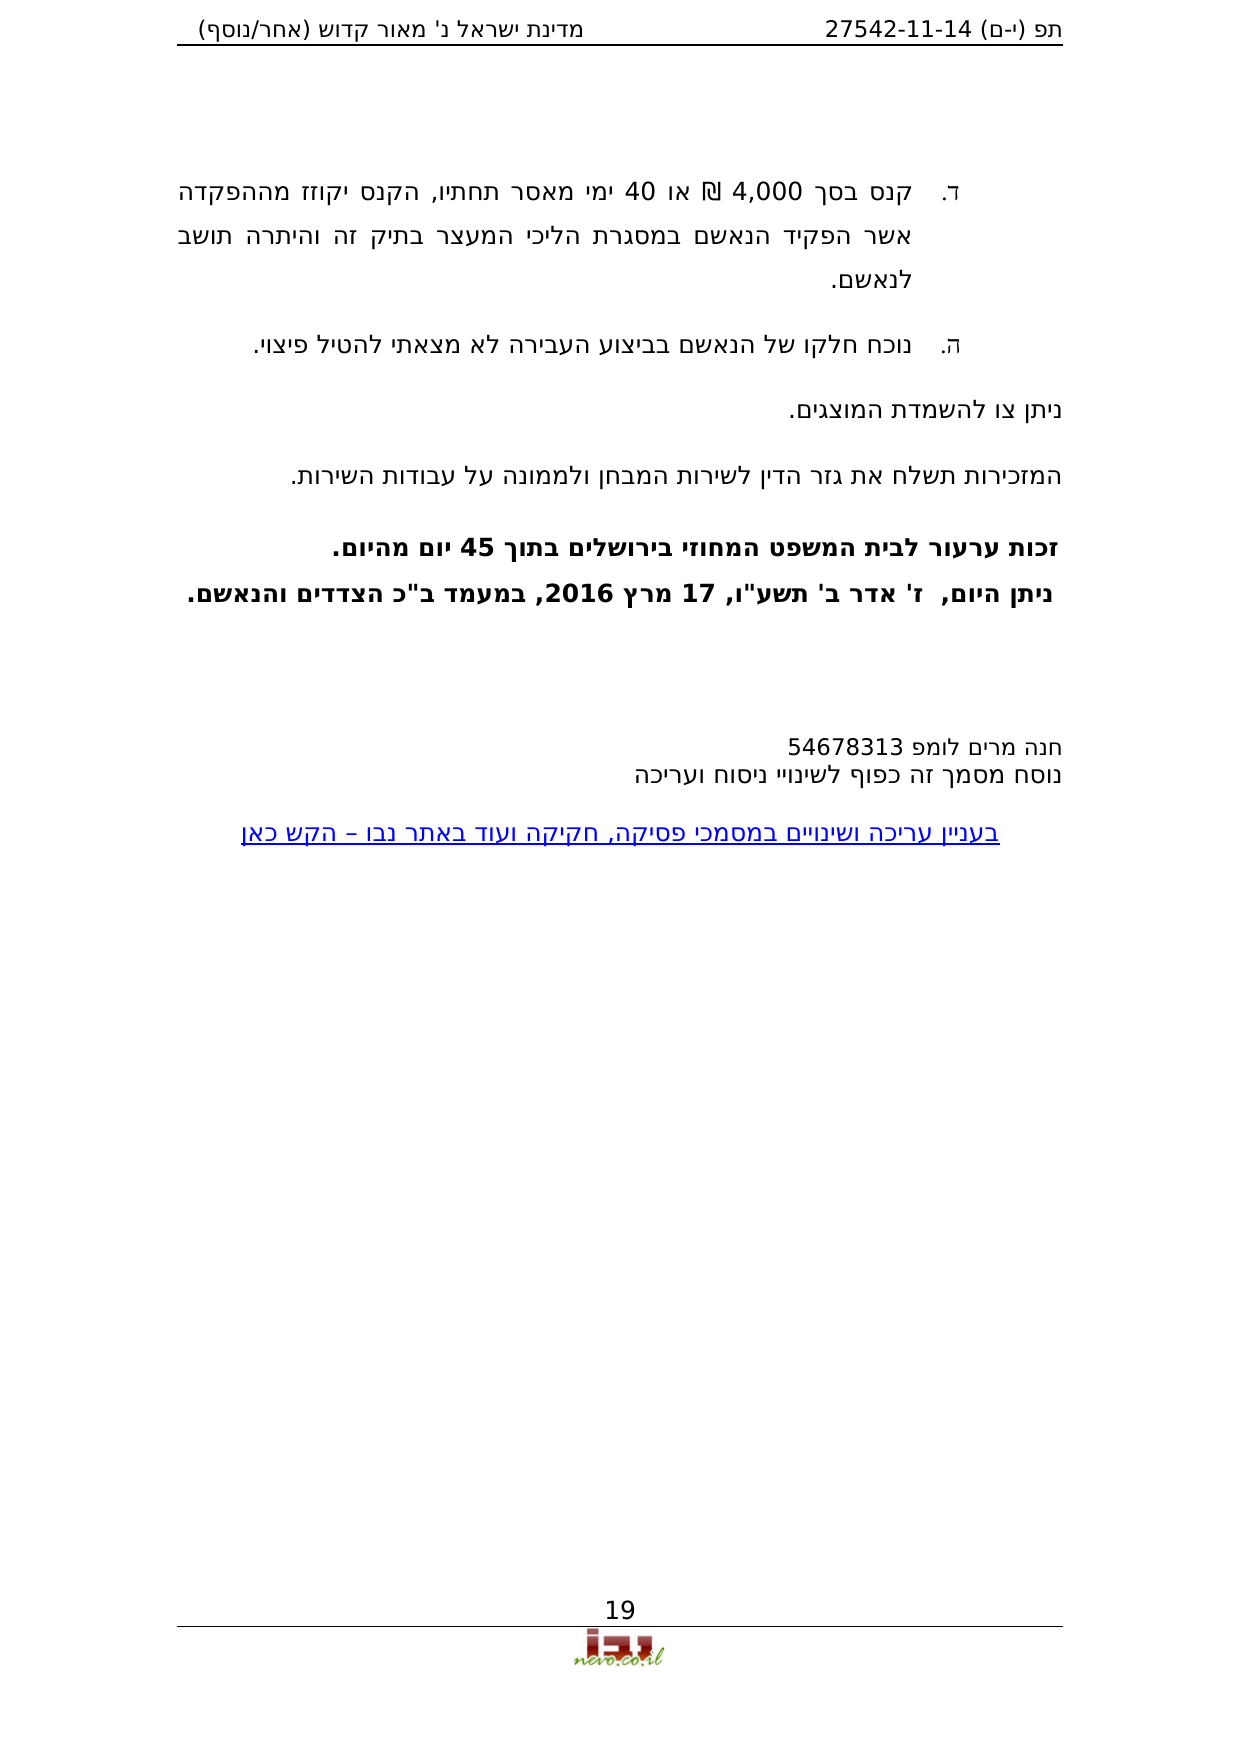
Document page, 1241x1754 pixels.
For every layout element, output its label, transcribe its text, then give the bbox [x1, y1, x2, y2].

text 5129371זכות ערעור לבית המשפט המחוזי בירושלים בתוך 45 יום מהיום. [177, 533, 1069, 562]
text ניתן היום, ז' אדר ב' תשע"ו, 17 מרץ 2016, במעמד ב"כ הצדדים והנאשם. [177, 579, 1063, 638]
text המזכירות תשלח את גזר הדין לשירות המבחן ולממונה על עבודות השירות. [177, 461, 1063, 490]
list נוכח חלקו של הנאשם בביצוע העבירה לא מצאתי להטיל פיצוי. [177, 330, 951, 359]
list קנס בסך 4,000 ₪ או 40 ימי מאסר תחתיו, הקנס יקוזז מההפקדה אשר הפקיד הנאשם במסגרת הליכי המעצר בתיק זה והיתרה תושב לנאשם. [177, 177, 951, 294]
text נוסח מסמך זה כפוף לשינויי ניסוח ועריכה [177, 760, 1063, 789]
picture [574, 1628, 666, 1667]
text בעניין עריכה ושינויים במסמכי פסיקה, חקיקה ועוד באתר נבו – הקש כאן [177, 818, 1063, 847]
text חנה מרים לומפ 54678313 [177, 734, 1063, 760]
text ניתן צו להשמדת המוצגים. [177, 396, 1063, 425]
